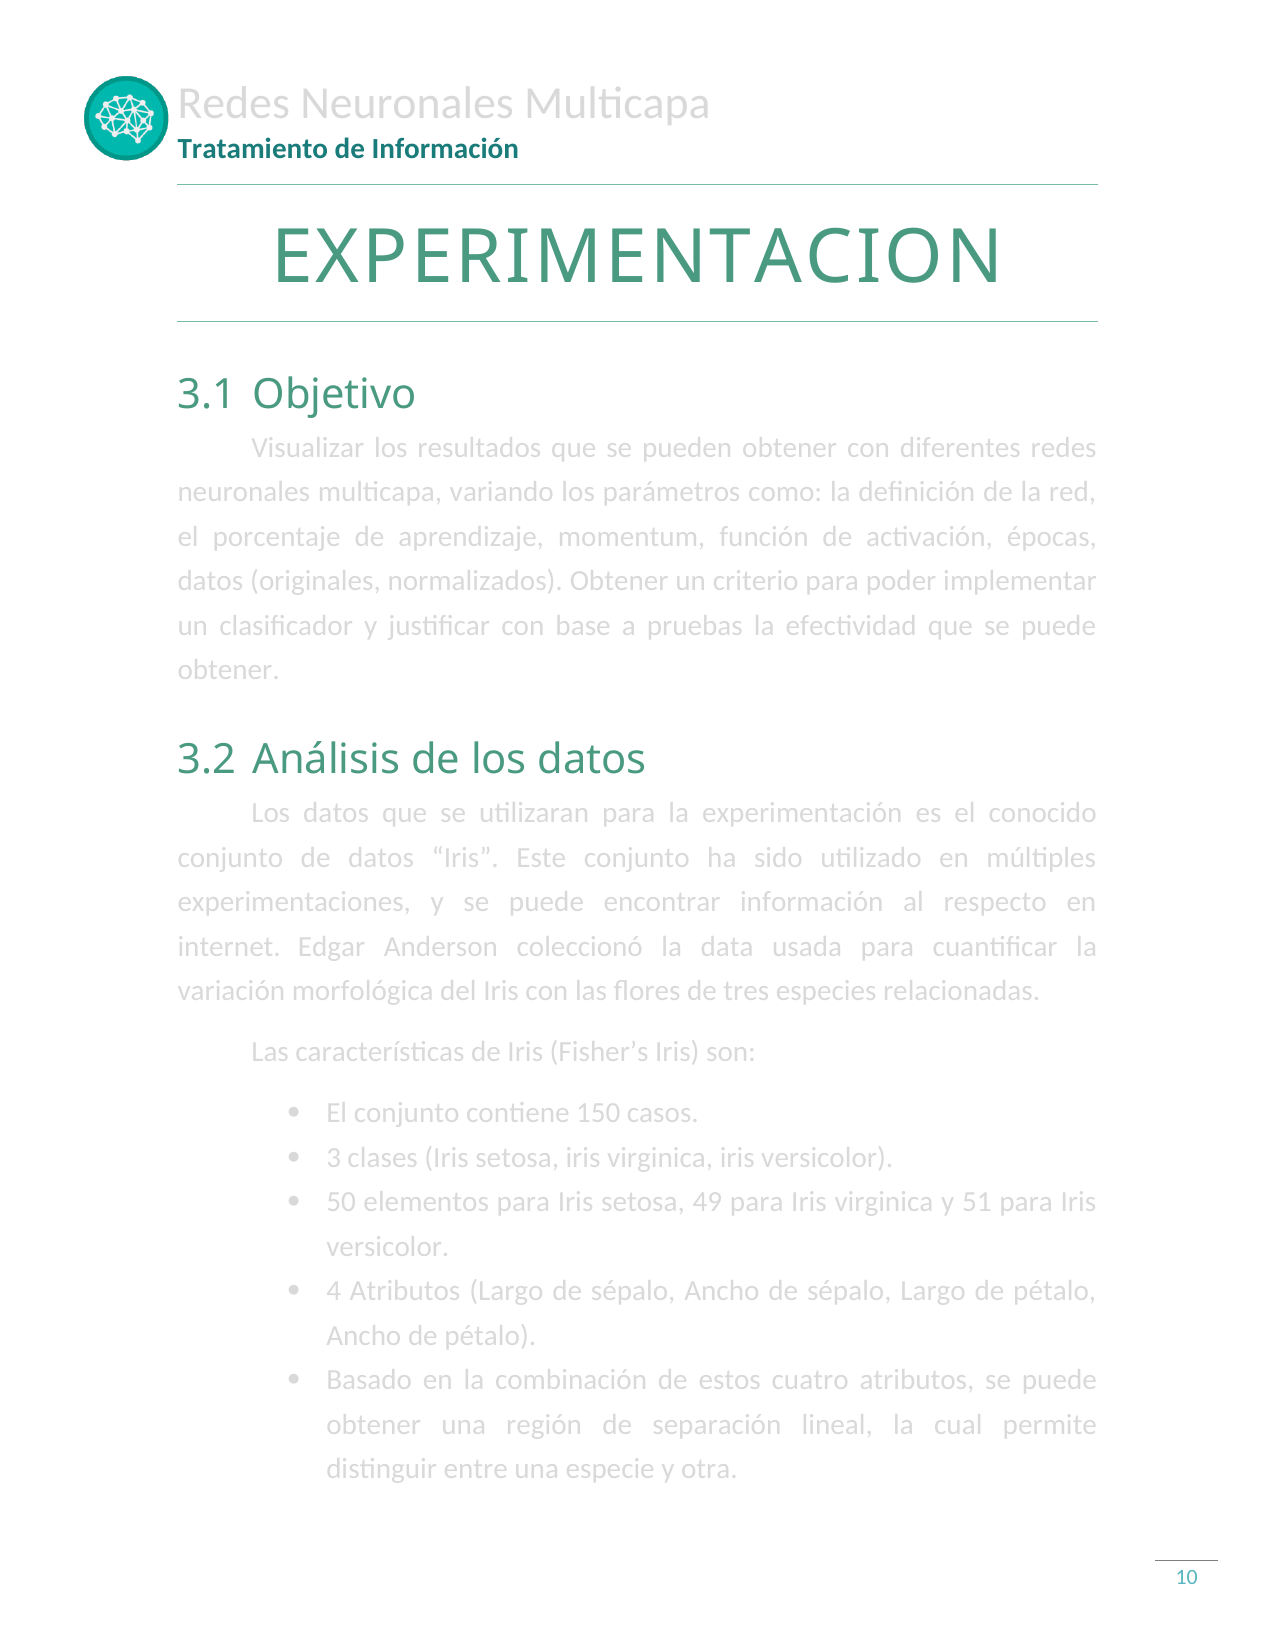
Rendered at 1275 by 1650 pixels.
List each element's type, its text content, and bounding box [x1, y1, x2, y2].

list 50 elementos para Iris setosa, 49 para Iris virginica y 51 para Iris versicolor. [288, 1183, 1098, 1263]
list 3 clases (Iris setosa, iris virginica, iris versicolor). [288, 1139, 1098, 1174]
subtitle Análisis de los datos [177, 729, 1098, 786]
picture [83, 75, 169, 161]
title ExperimentacioN [177, 185, 1098, 321]
text Los datos que se utilizaran para la experimentación es el conocido conjunto de datos “Iris”. Este conjunto ha sido utilizado en múltiples experimentaciones, y se puede encontrar información al respecto en internet. Edgar Anderson coleccionó la data usada para cuantificar la variación morfológica del Iris con las flores de tres especies relacionadas. [177, 794, 1098, 1008]
text Las características de Iris (Fisher’s Iris) son: [177, 1033, 1098, 1069]
subtitle Objetivo [177, 364, 1098, 421]
text Visualizar los resultados que se pueden obtener con diferentes redes neuronales multicapa, variando los parámetros como: la definición de la red, el porcentaje de aprendizaje, momentum, función de activación, épocas, datos (originales, normalizados). Obtener un criterio para poder implementar un clasificador y justificar con base a pruebas la efectividad que se puede obtener. [177, 429, 1098, 687]
list El conjunto contiene 150 casos. [288, 1094, 1098, 1130]
list Basado en la combinación de estos cuatro atributos, se puede obtener una región de separación lineal, la cual permite distinguir entre una especie y otra. [288, 1361, 1098, 1486]
list 4 Atributos (Largo de sépalo, Ancho de sépalo, Largo de pétalo, Ancho de pétalo). [288, 1272, 1098, 1352]
